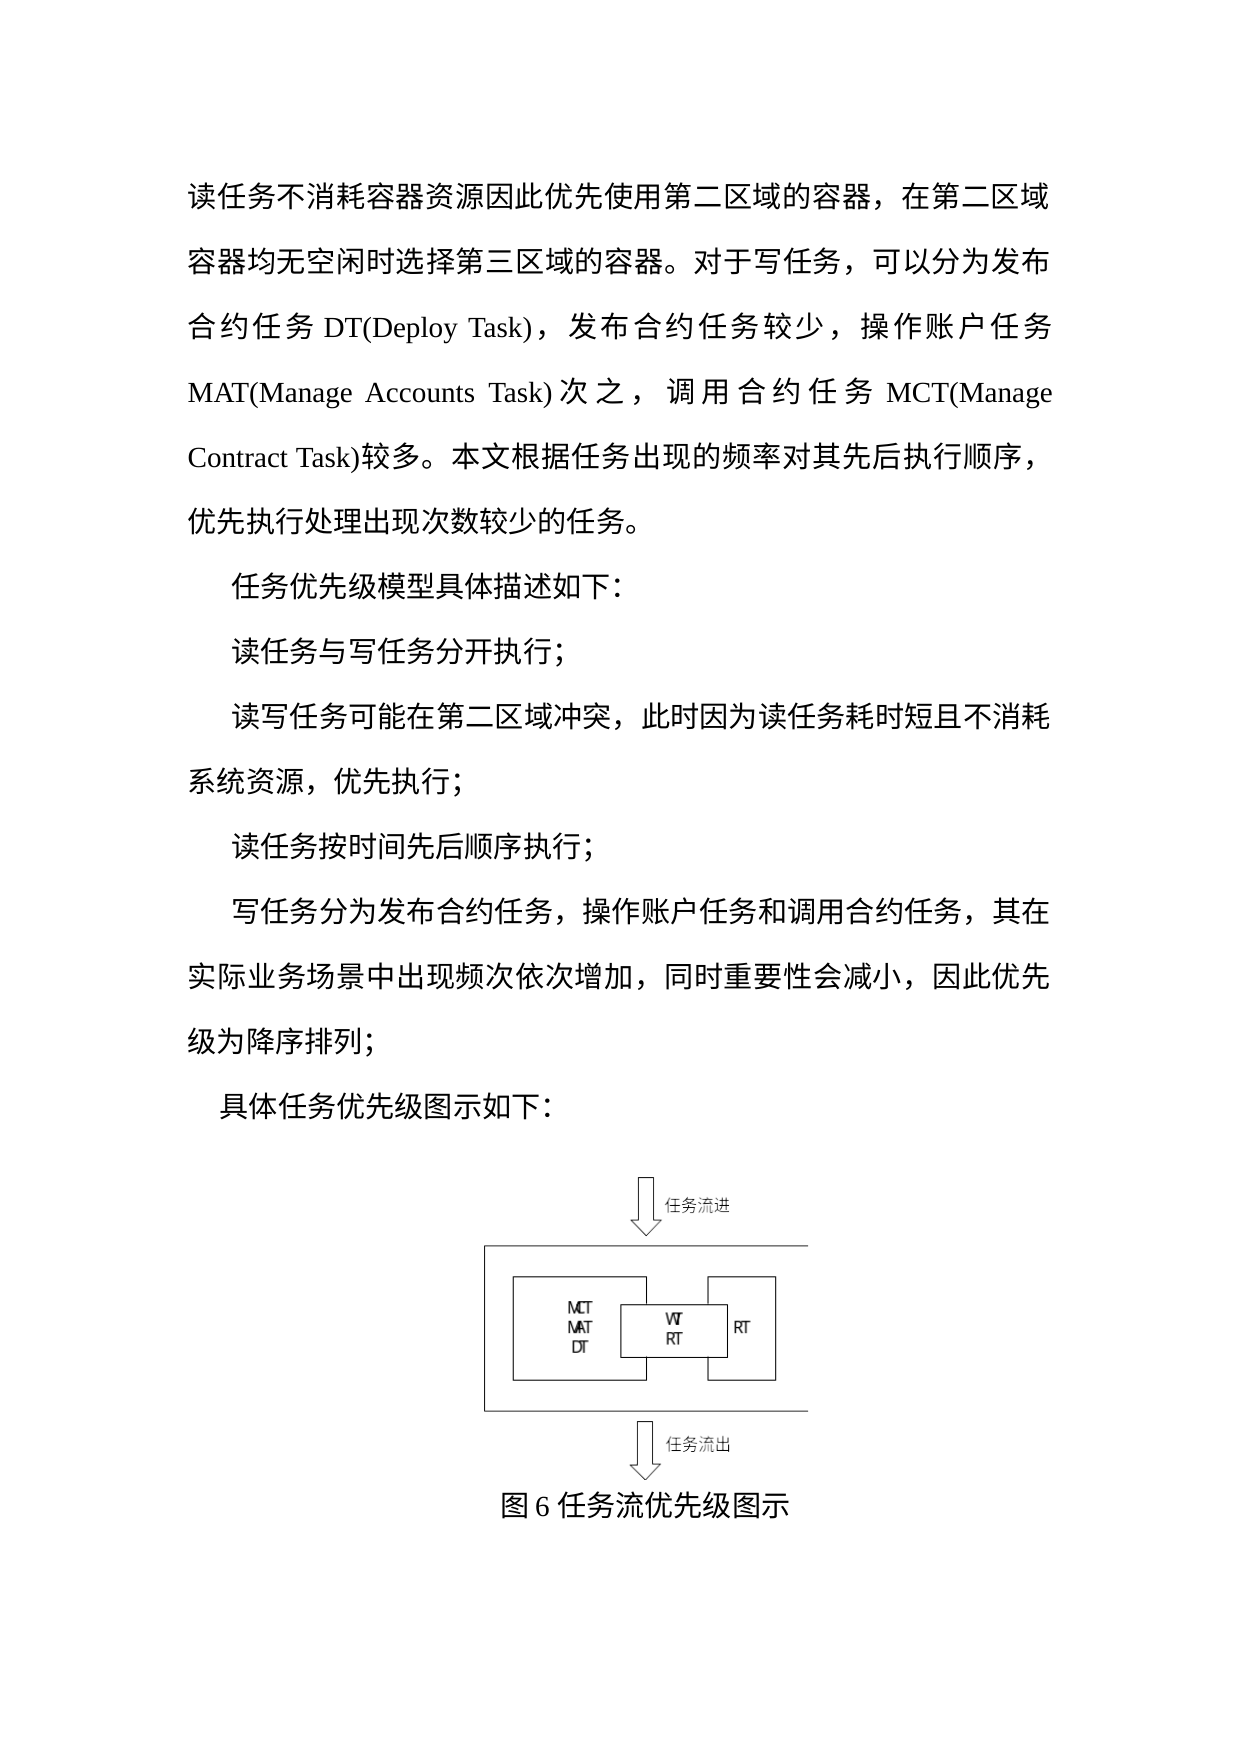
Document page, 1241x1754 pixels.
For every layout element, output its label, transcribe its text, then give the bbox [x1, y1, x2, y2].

text 读任务按时间先后顺序执行； [187, 812, 1053, 877]
text 具体任务优先级图示如下： [187, 1072, 1053, 1137]
text 图6 任务流优先级图示 [187, 1483, 1053, 1525]
text 读任务与写任务分开执行； [187, 617, 1053, 682]
text 写任务分为发布合约任务，操作账户任务和调用合约任务，其在实际业务场景中出现频次依次增加，同时重要性会减小，因此优先级为降序排列； [187, 877, 1053, 1072]
text 任务优先级模型具体描述如下： [187, 552, 1053, 617]
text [187, 162, 1053, 552]
text 读写任务可能在第二区域冲突，此时因为读任务耗时短且不消耗系统资源，优先执行； [187, 682, 1053, 812]
